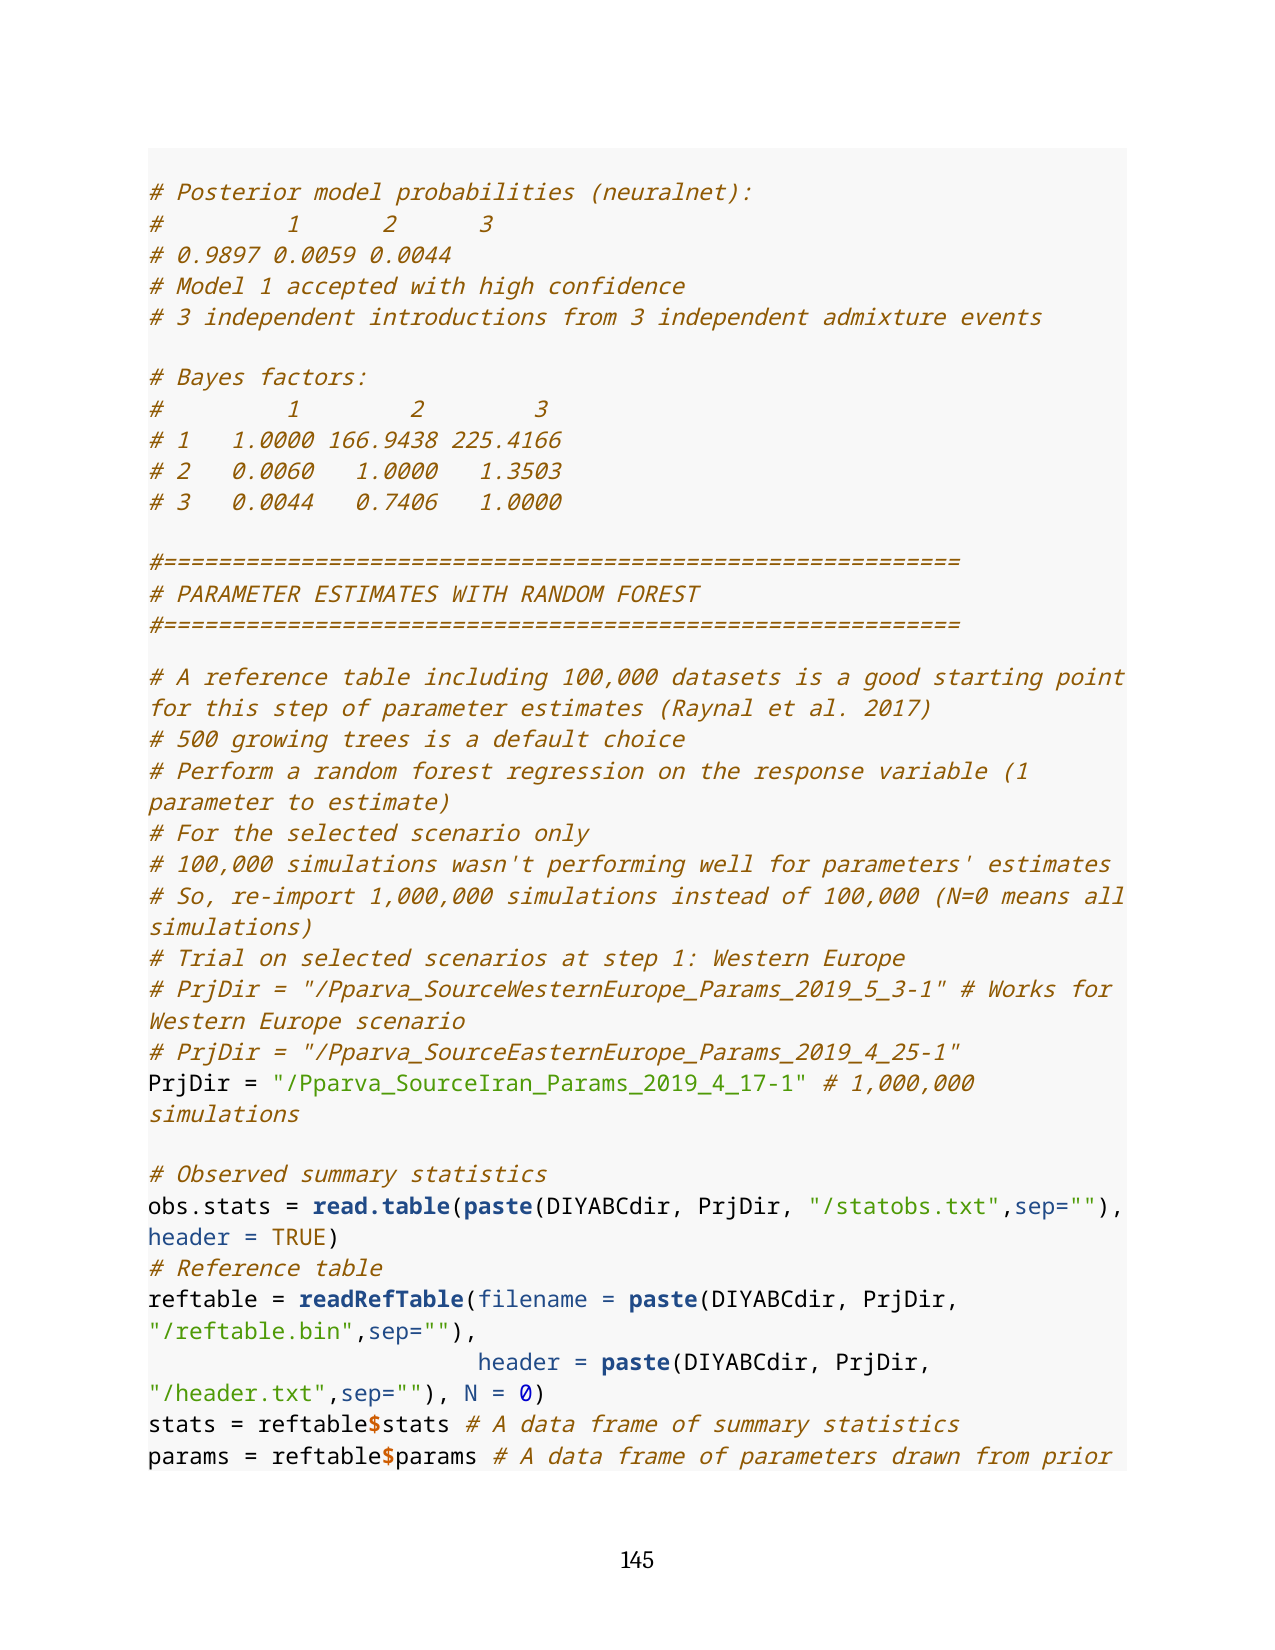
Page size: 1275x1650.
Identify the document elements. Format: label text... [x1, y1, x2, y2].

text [148, 148, 1127, 640]
